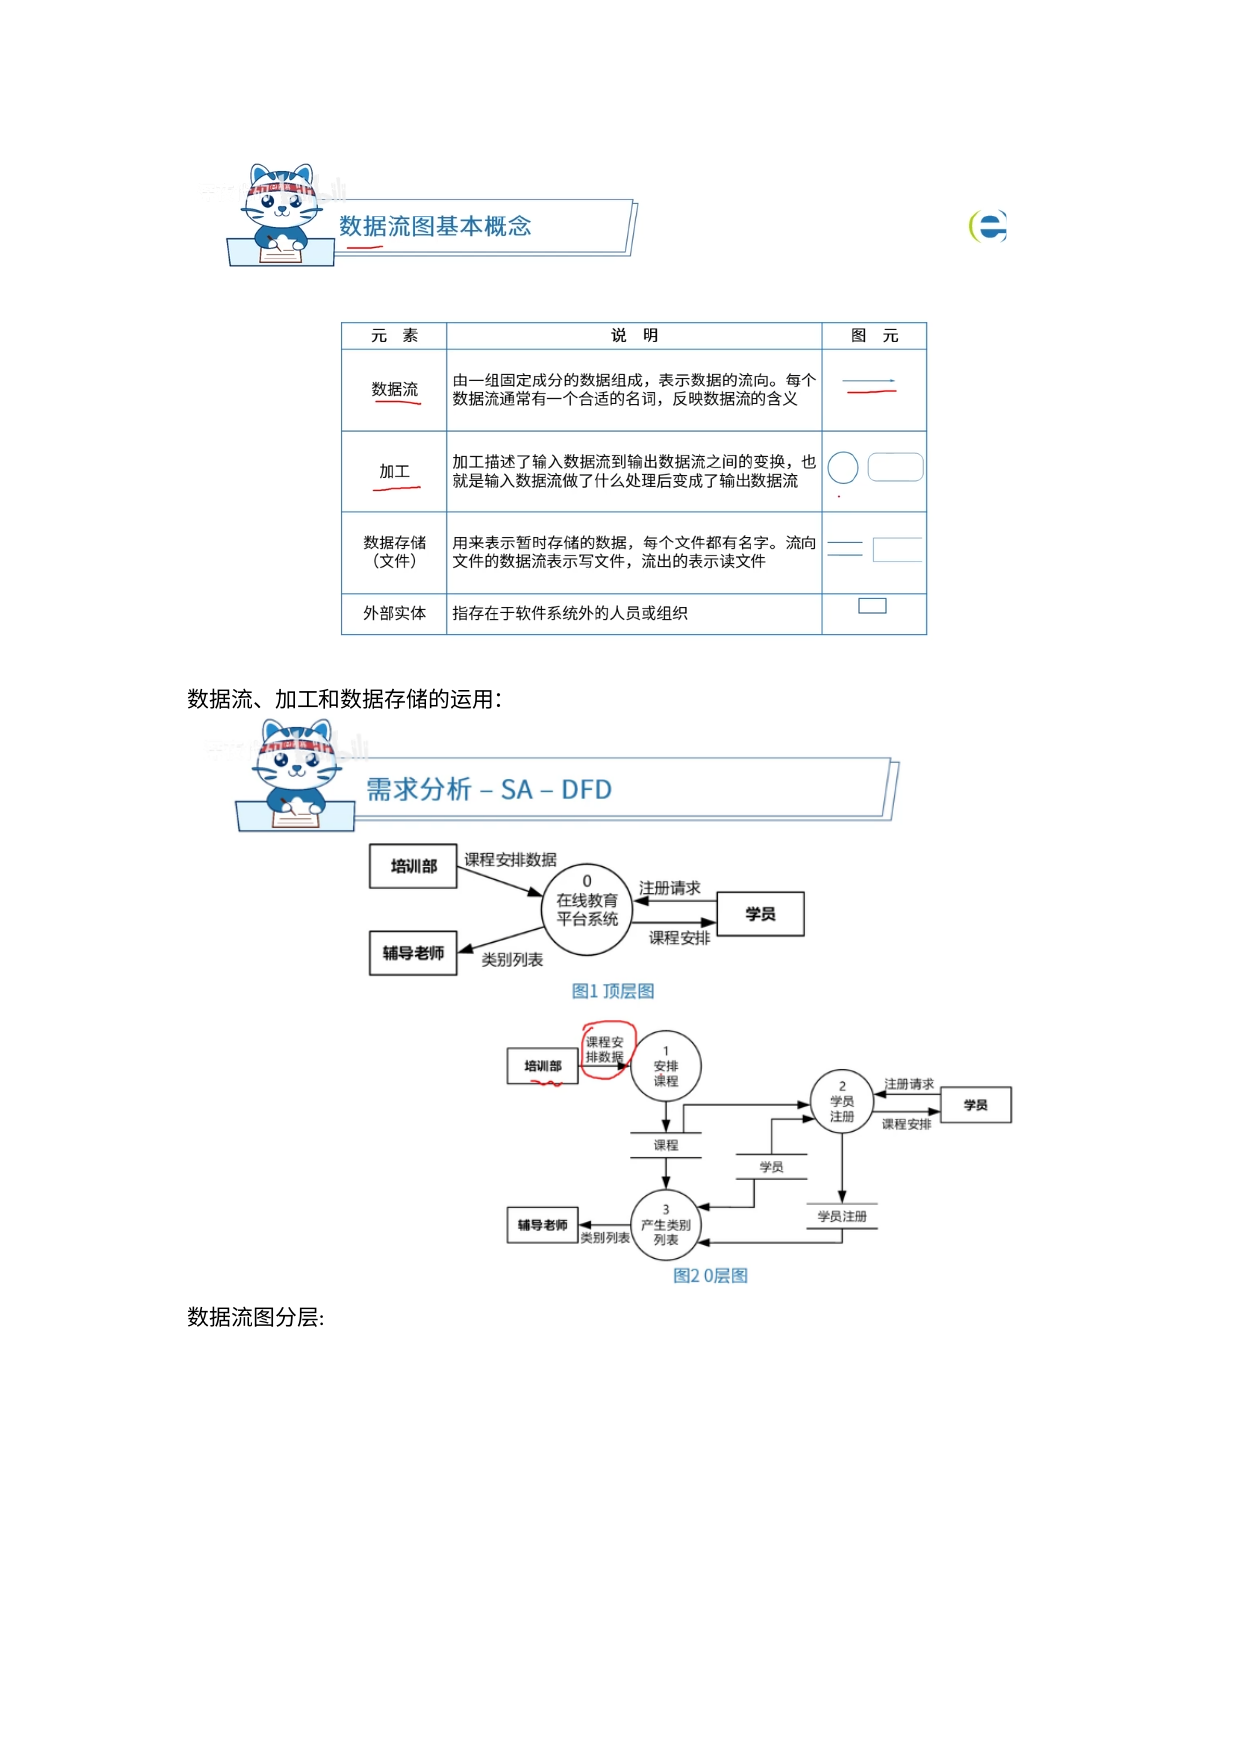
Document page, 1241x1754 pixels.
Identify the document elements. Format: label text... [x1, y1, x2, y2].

text 数据流图分层: [187, 1299, 1053, 1332]
text 数据流、加工和数据存储的运用： [187, 682, 1053, 714]
picture [187, 714, 1033, 1296]
picture [187, 162, 1007, 657]
